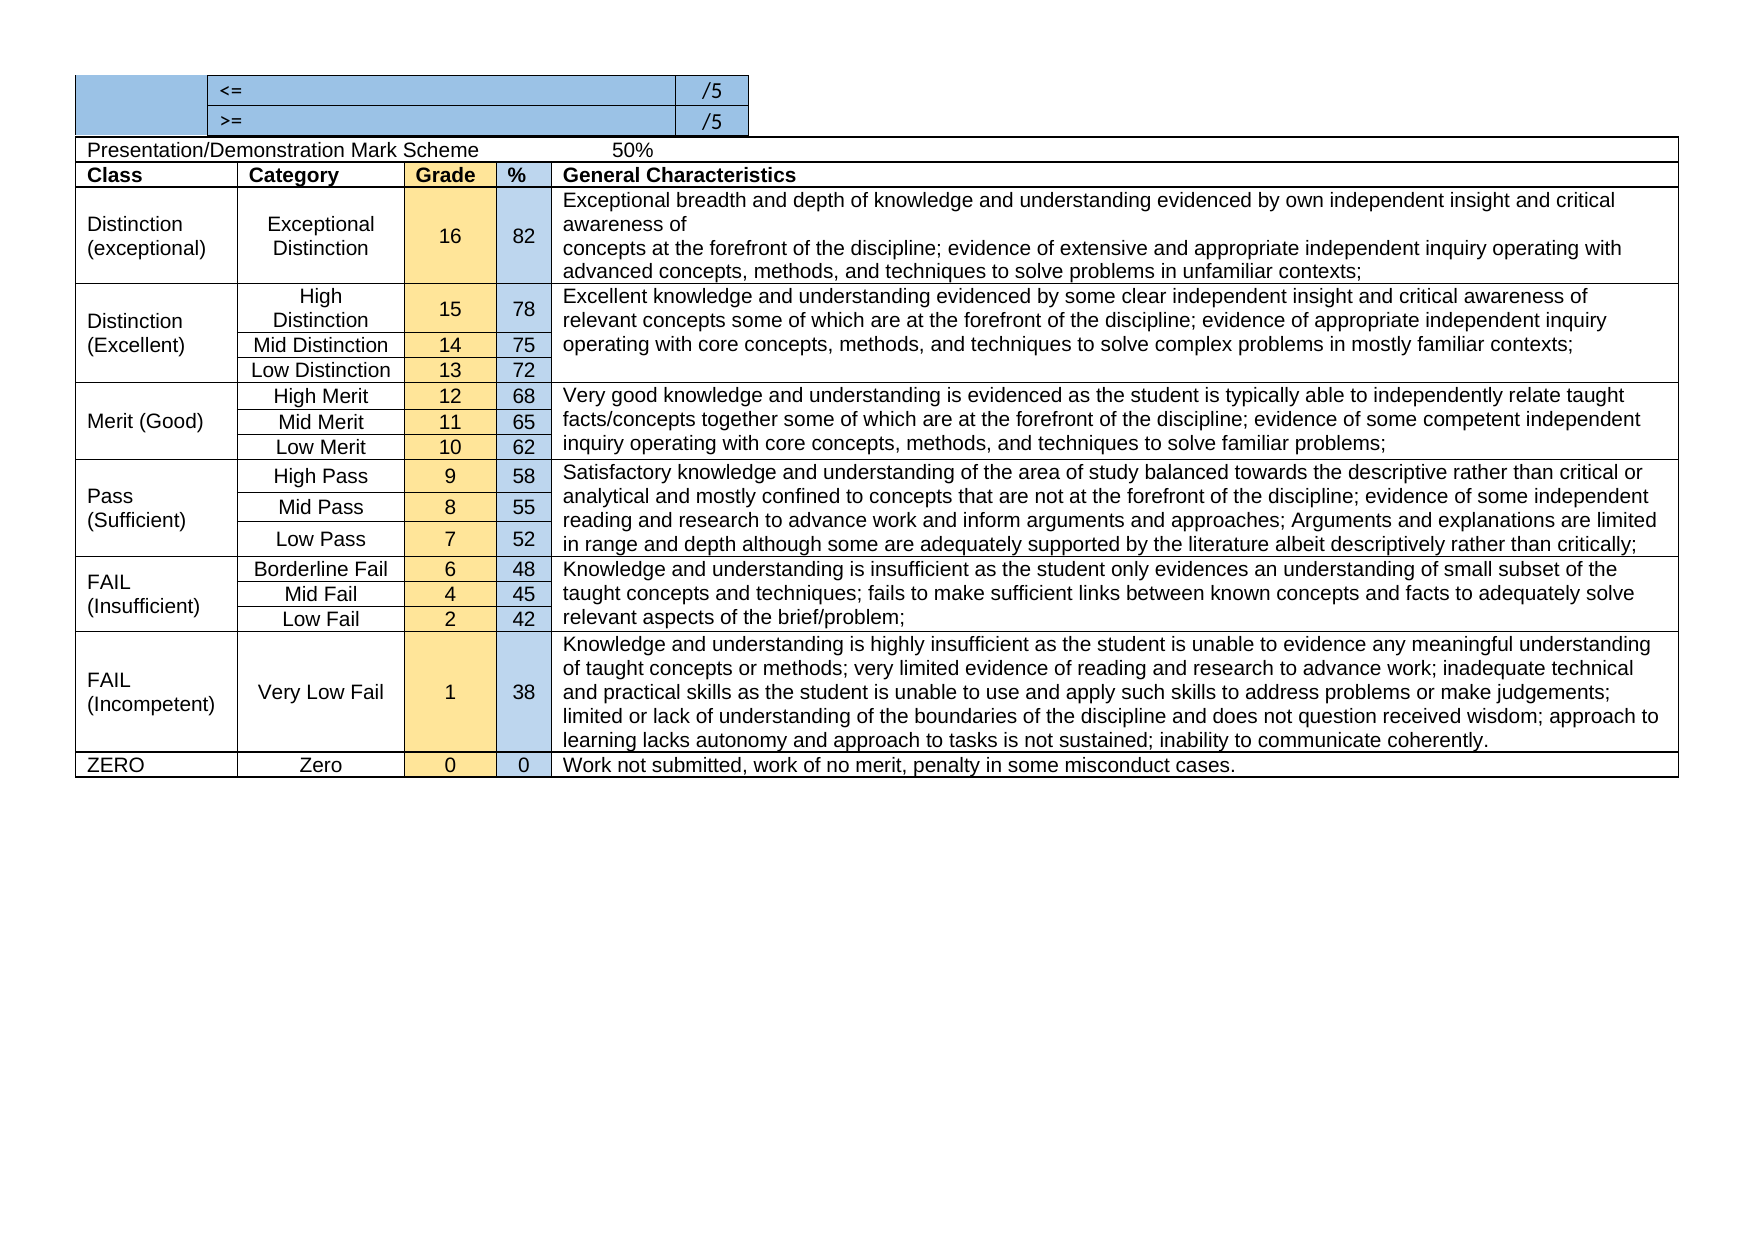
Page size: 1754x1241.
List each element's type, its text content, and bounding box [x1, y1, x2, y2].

table_cell High Merit [238, 383, 404, 409]
table_header Presentation/Demonstration Mark Scheme 50% [76, 138, 1678, 161]
table_cell 58 [497, 460, 551, 492]
table_cell Very Low Fail [238, 632, 404, 751]
table_cell 68 [497, 383, 551, 409]
table_cell ZERO [76, 753, 237, 776]
table_cell Mid Merit [238, 410, 404, 434]
table_cell 48 [497, 557, 551, 581]
table_cell High Pass [238, 460, 404, 492]
table_cell Satisfactory knowledge and understanding of the area of study balanced towards the descriptive rather than critical or analytical and mostly confined to concepts that are not at the forefront of the discipline; evidence of some independent reading and research to advance work and inform arguments and approaches; Arguments and explanations are limited in range and depth although some are adequately supported by the literature albeit descriptively rather than critically; [552, 460, 1678, 556]
table_cell 82 [497, 188, 551, 283]
table_cell 52 [497, 522, 551, 556]
table_cell 13 [405, 358, 496, 382]
table_cell Low Distinction [238, 358, 404, 382]
table_cell 4 [405, 582, 496, 606]
table_cell Very good knowledge and understanding is evidenced as the student is typically able to independently relate taught facts/concepts together some of which are at the forefront of the discipline; evidence of some competent independent inquiry operating with core concepts, methods, and techniques to solve familiar problems; [552, 383, 1678, 459]
table_cell 45 [497, 582, 551, 606]
table_cell Merit (Good) [76, 383, 237, 459]
table_cell Low Fail [238, 607, 404, 631]
table_cell High Distinction [238, 284, 404, 332]
table_cell 6 [405, 557, 496, 581]
table_cell Mid Pass [238, 493, 404, 521]
table_cell 8 [405, 493, 496, 521]
table_cell 65 [497, 410, 551, 434]
table_cell 75 [497, 333, 551, 357]
table_cell Knowledge and understanding is insufficient as the student only evidences an understanding of small subset of the taught concepts and techniques; fails to make sufficient links between known concepts and facts to adequately solve relevant aspects of the brief/problem; [552, 557, 1678, 631]
table_cell Grade [405, 163, 496, 186]
table_cell Excellent knowledge and understanding evidenced by some clear independent insight and critical awareness of relevant concepts some of which are at the forefront of the discipline; evidence of appropriate independent inquiry operating with core concepts, methods, and techniques to solve complex problems in mostly familiar contexts; [552, 284, 1678, 382]
table_cell Knowledge and understanding is highly insufficient as the student is unable to evidence any meaningful understanding of taught concepts or methods; very limited evidence of reading and research to advance work; inadequate technical and practical skills as the student is unable to use and apply such skills to address problems or make judgements; limited or lack of understanding of the boundaries of the discipline and does not question received wisdom; approach to learning lacks autonomy and approach to tasks is not sustained; inability to communicate coherently. [552, 632, 1678, 751]
table_cell Zero [238, 753, 404, 776]
table_cell Exceptional breadth and depth of knowledge and understanding evidenced by own independent insight and critical awareness of concepts at the forefront of the discipline; evidence of extensive and appropriate independent inquiry operating with advanced concepts, methods, and techniques to solve problems in unfamiliar contexts; [552, 188, 1678, 283]
table_cell /5 [676, 76, 748, 105]
table_cell 38 [497, 632, 551, 751]
table_cell 9 [405, 460, 496, 492]
table_cell Category [238, 163, 404, 186]
table_cell FAIL (Incompetent) [76, 632, 237, 751]
table_cell >= [208, 106, 675, 135]
table_cell Low Merit [238, 435, 404, 459]
table_cell Low Pass [238, 522, 404, 556]
table_cell 10 [405, 435, 496, 459]
table_cell Borderline Fail [238, 557, 404, 581]
table_cell 11 [405, 410, 496, 434]
table_cell Pass (Sufficient) [76, 460, 237, 556]
table_cell Distinction (Excellent) [76, 284, 237, 382]
table_cell 14 [405, 333, 496, 357]
table_cell 55 [497, 493, 551, 521]
table_cell 0 [405, 753, 496, 776]
table_cell 15 [405, 284, 496, 332]
table_cell Work not submitted, work of no merit, penalty in some misconduct cases. [552, 753, 1678, 776]
table_cell Distinction (exceptional) [76, 188, 237, 283]
table_cell Class [76, 163, 237, 186]
table_cell 16 [405, 188, 496, 283]
table_cell /5 [676, 106, 748, 135]
table_cell % [497, 163, 551, 186]
table_cell 2 [405, 607, 496, 631]
table_cell Mid Fail [238, 582, 404, 606]
table_cell 78 [497, 284, 551, 332]
table_cell 0 [497, 753, 551, 776]
table_cell 62 [497, 435, 551, 459]
table_cell FAIL (Insufficient) [76, 557, 237, 631]
table_cell <= [208, 76, 675, 105]
table_cell General Characteristics [552, 163, 1678, 186]
table_cell 7 [405, 522, 496, 556]
table_cell Mid Distinction [238, 333, 404, 357]
table_cell 42 [497, 607, 551, 631]
table_cell 72 [497, 358, 551, 382]
table_cell 12 [405, 383, 496, 409]
table_cell Exceptional Distinction [238, 188, 404, 283]
table_cell 1 [405, 632, 496, 751]
